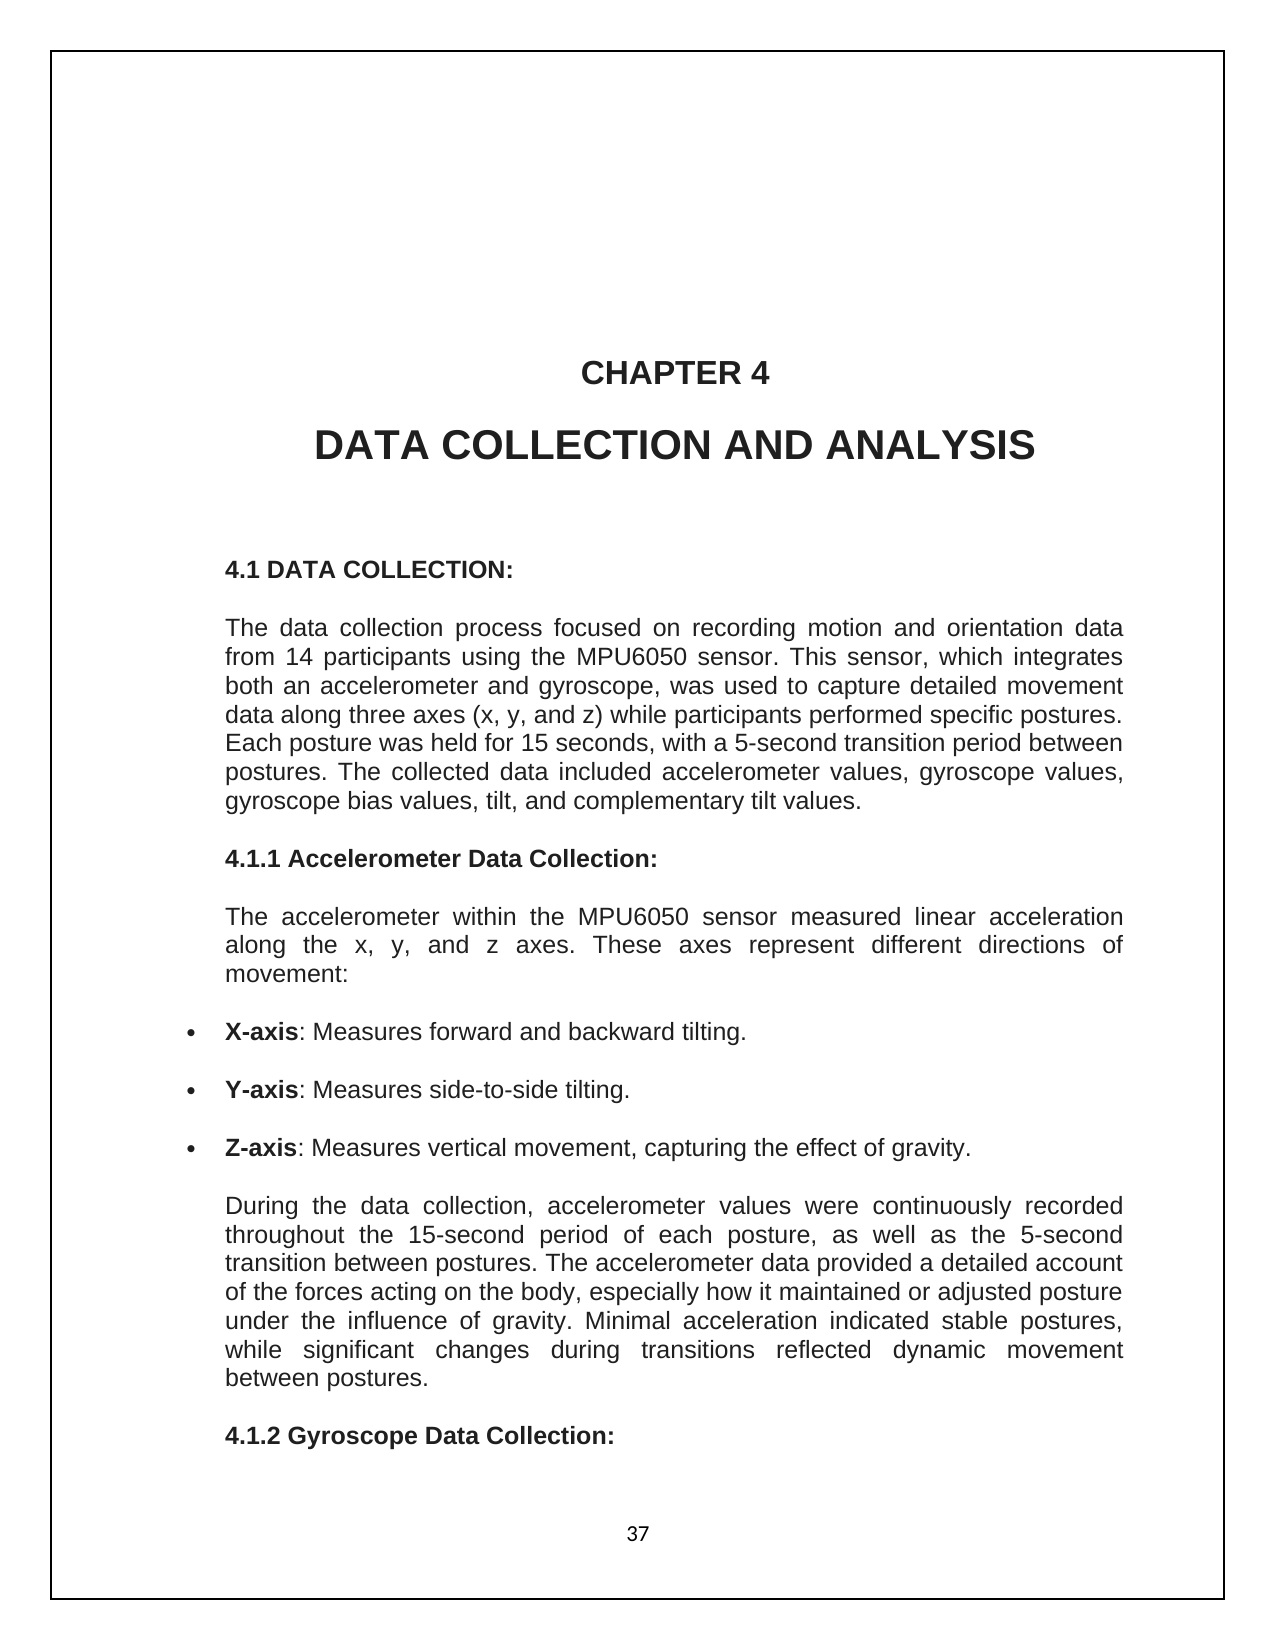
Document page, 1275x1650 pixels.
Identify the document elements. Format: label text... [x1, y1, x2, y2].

text DATA COLLECTION AND ANALYSIS [225, 420, 1125, 468]
text 4.1.1 Accelerometer Data Collection: [225, 844, 1125, 872]
list Z-axis: Measures vertical movement, capturing the effect of gravity. [187, 1133, 1125, 1162]
text The accelerometer within the MPU6050 sensor measured linear acceleration along the x, y, and z axes. These axes represent different directions of movement: [225, 902, 1125, 988]
text The data collection process focused on recording motion and orientation data from 14 participants using the MPU6050 sensor. This sensor, which integrates both an accelerometer and gyroscope, was used to capture detailed movement data along three axes (x, y, and z) while participants performed specific postures. Each posture was held for 15 seconds, with a 5-second transition period between postures. The collected data included accelerometer values, gyroscope values, gyroscope bias values, tilt, and complementary tilt values. [225, 613, 1125, 814]
text During the data collection, accelerometer values were continuously recorded throughout the 15-second period of each posture, as well as the 5-second transition between postures. The accelerometer data provided a detailed account of the forces acting on the body, especially how it maintained or adjusted posture under the influence of gravity. Minimal acceleration indicated stable postures, while significant changes during transitions reflected dynamic movement between postures. [225, 1191, 1125, 1392]
text CHAPTER 4 [225, 353, 1125, 391]
list X-axis: Measures forward and backward tilting. [187, 1017, 1125, 1046]
text 4.1 DATA COLLECTION: [225, 555, 1125, 584]
text 4.1.2 Gyroscope Data Collection: [225, 1421, 1125, 1450]
list Y-axis: Measures side-to-side tilting. [187, 1075, 1125, 1104]
